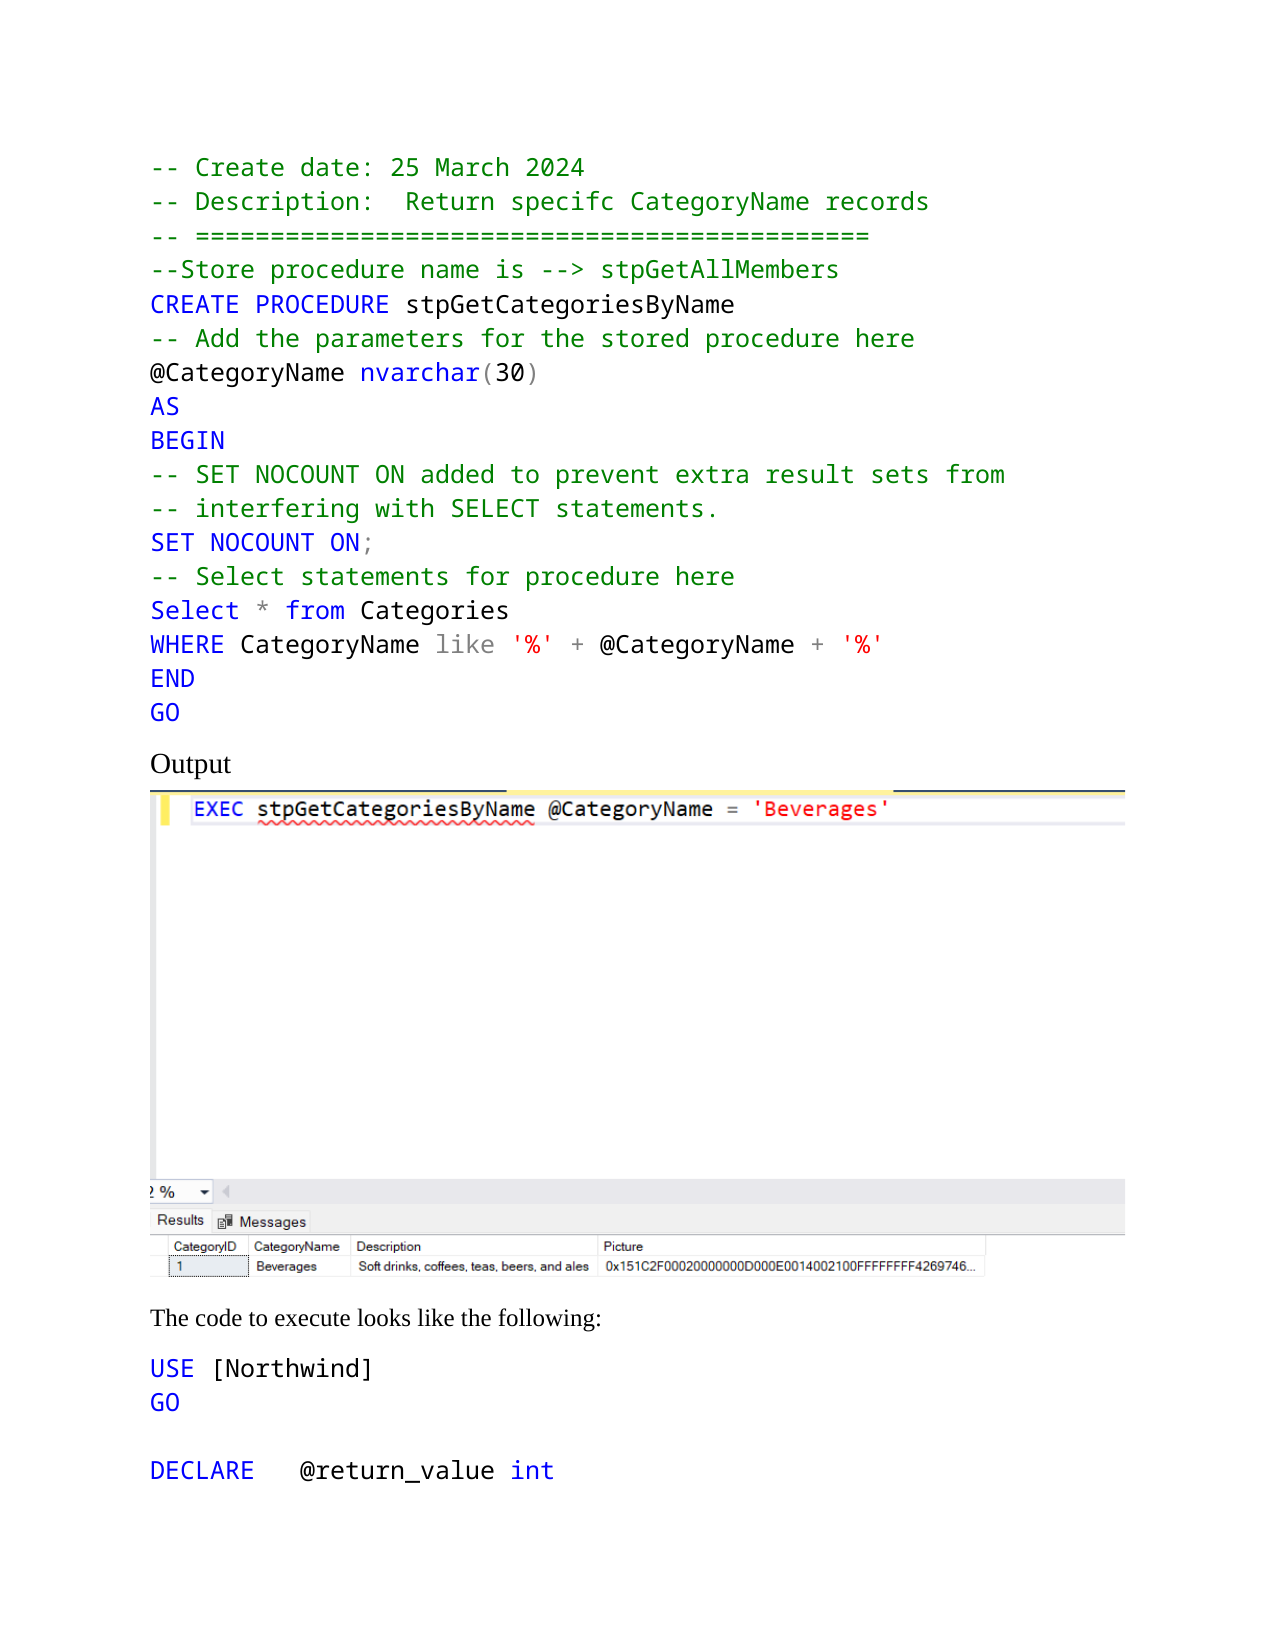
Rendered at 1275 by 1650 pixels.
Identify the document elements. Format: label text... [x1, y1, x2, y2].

text @CategoryName nvarchar(30) [150, 354, 1125, 388]
text -- interfering with SELECT statements. [150, 491, 1125, 525]
text -- Create date: 25 March 2024 [150, 150, 1125, 184]
text BEGIN [150, 422, 1125, 457]
text CREATE PROCEDURE stpGetCategoriesByName [150, 286, 1125, 320]
text GO [150, 695, 1125, 729]
text -- Select statements for procedure here [150, 559, 1125, 593]
text GO [150, 1384, 1125, 1418]
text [150, 218, 1125, 252]
text AS [150, 388, 1125, 422]
text Select * from Categories [150, 593, 1125, 627]
text -- Add the parameters for the stored procedure here [150, 320, 1125, 354]
text USE [Northwind] [150, 1350, 1125, 1384]
picture [150, 790, 1125, 1303]
subtitle Output [150, 746, 1125, 779]
text END [150, 661, 1125, 695]
text -- Description: Return specifc CategoryName records [150, 184, 1125, 218]
text The code to execute looks like the following: [150, 1303, 1125, 1331]
text WHERE CategoryName like '%' + @CategoryName + '%' [150, 627, 1125, 661]
text --Store procedure name is --> stpGetAllMembers [150, 252, 1125, 286]
text SET NOCOUNT ON; [150, 525, 1125, 559]
text -- SET NOCOUNT ON added to prevent extra result sets from [150, 457, 1125, 491]
text DECLARE @return_value int [150, 1453, 1125, 1487]
